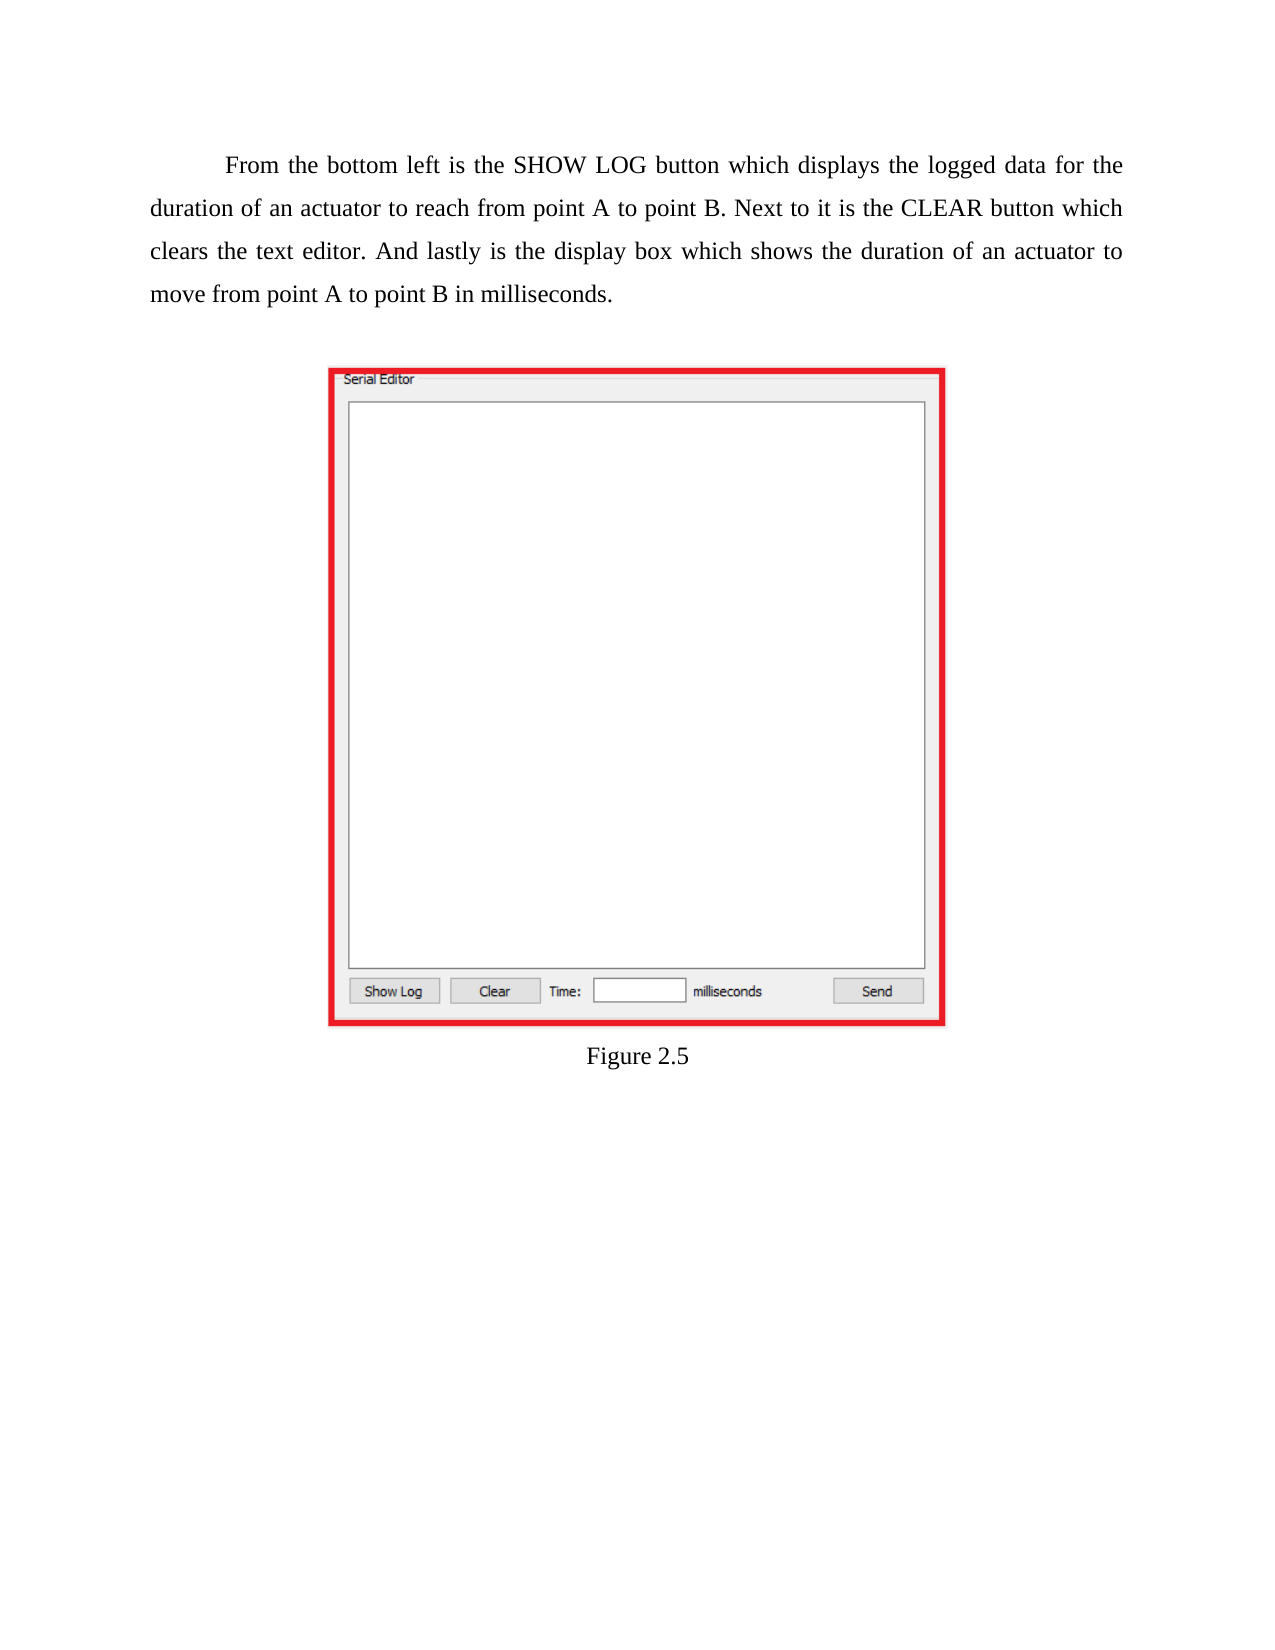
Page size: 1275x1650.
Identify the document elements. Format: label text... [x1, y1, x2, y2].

text Figure 2.5 [150, 1041, 1125, 1070]
picture [327, 365, 948, 1029]
text From the bottom left is the SHOW LOG button which displays the logged data for the duration of an actuator to reach from point A to point B. Next to it is the CLEAR button which clears the text editor. And lastly is the display box which shows the duration of an actuator to move from point A to point B in milliseconds. [150, 150, 1125, 308]
